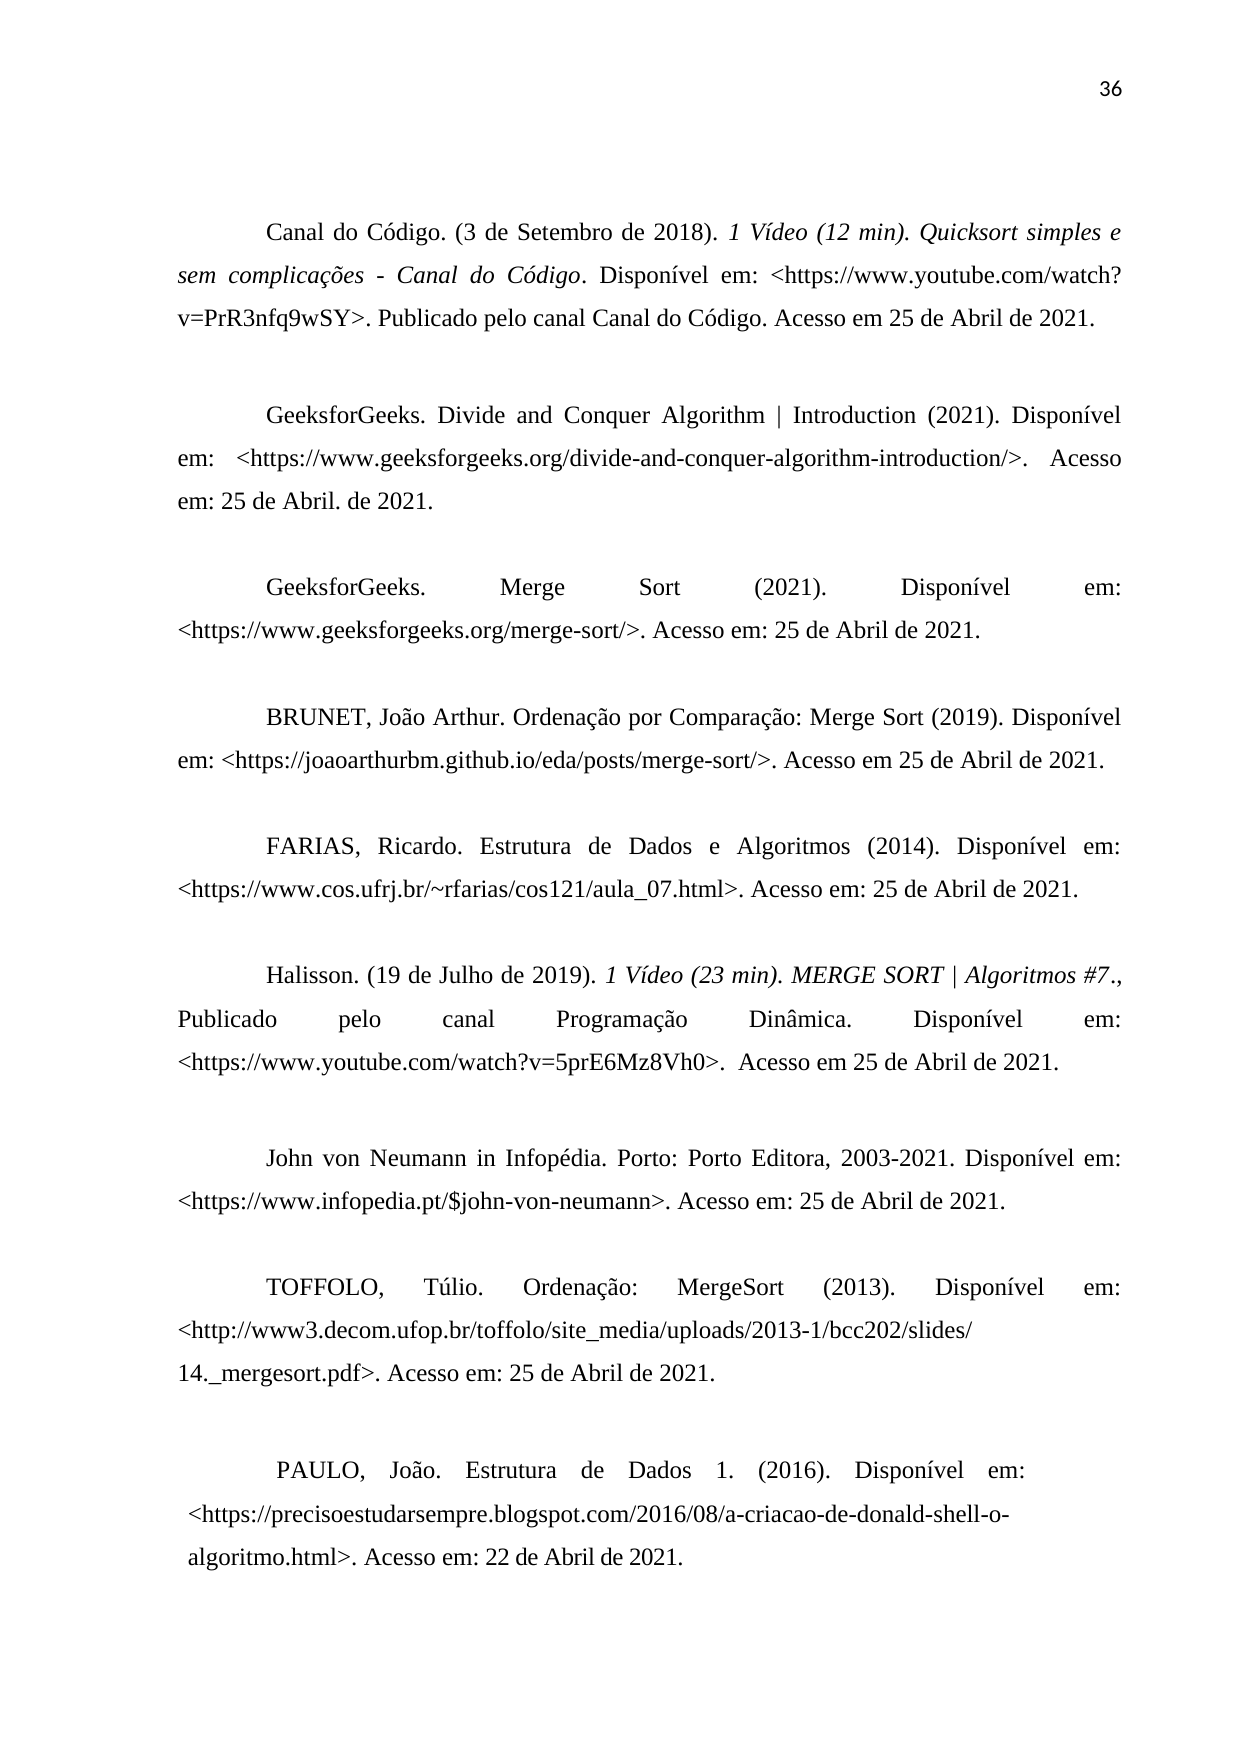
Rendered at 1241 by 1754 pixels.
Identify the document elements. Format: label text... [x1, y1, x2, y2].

text GeeksforGeeks. Merge Sort (2021). Disponível em: <https://www.geeksforgeeks.org/merge-sort/>. Acesso em: 25 de Abril de 2021. [177, 572, 1122, 644]
text FARIAS, Ricardo. Estrutura de Dados e Algoritmos (2014). Disponível em: <https://www.cos.ufrj.br/~rfarias/cos121/aula_07.html>. Acesso em: 25 de Abril de 2021. [177, 831, 1122, 903]
text BRUNET, João Arthur. Ordenação por Comparação: Merge Sort (2019). Disponível em: <https://joaoarthurbm.github.io/eda/posts/merge-sort/>. Acesso em 25 de Abril de 2021. [177, 702, 1122, 774]
text PAULO, João. Estrutura de Dados 1. (2016). Disponível em: <https://precisoestudarsempre.blogspot.com/2016/08/a-criacao-de-donald-shell-o- algoritmo.html>. Acesso em: 22 de Abril de 2021. [188, 1456, 1026, 1571]
text TOFFOLO, Túlio. Ordenação: MergeSort (2013). Disponível em: <http://www3.decom.ufop.br/toffolo/site_media/uploads/2013-1/bcc202/slides/14._mergesort.pdf>. Acesso em: 25 de Abril de 2021. [177, 1272, 1122, 1387]
text Canal do Código. (3 de Setembro de 2018). 1 Vídeo (12 min). Quicksort simples e sem complicações - Canal do Código. Disponível em: <https://www.youtube.com/watch?v=PrR3nfq9wSY>. Publicado pelo canal Canal do Código. Acesso em 25 de Abril de 2021. [177, 217, 1122, 332]
text GeeksforGeeks. Divide and Conquer Algorithm | Introduction (2021). Disponível em: <https://www.geeksforgeeks.org/divide-and-conquer-algorithm-introduction/>. Acesso em: 25 de Abril. de 2021. [177, 400, 1122, 515]
text John von Neumann in Infopédia. Porto: Porto Editora, 2003-2021. Disponível em: <https://www.infopedia.pt/$john-von-neumann>. Acesso em: 25 de Abril de 2021. [177, 1143, 1122, 1215]
text Halisson. (19 de Julho de 2019). 1 Vídeo (23 min). MERGE SORT | Algoritmos #7., Publicado pelo canal Programação Dinâmica. Disponível em: <https://www.youtube.com/watch?v=5prE6Mz8Vh0>. Acesso em 25 de Abril de 2021. [177, 961, 1122, 1076]
